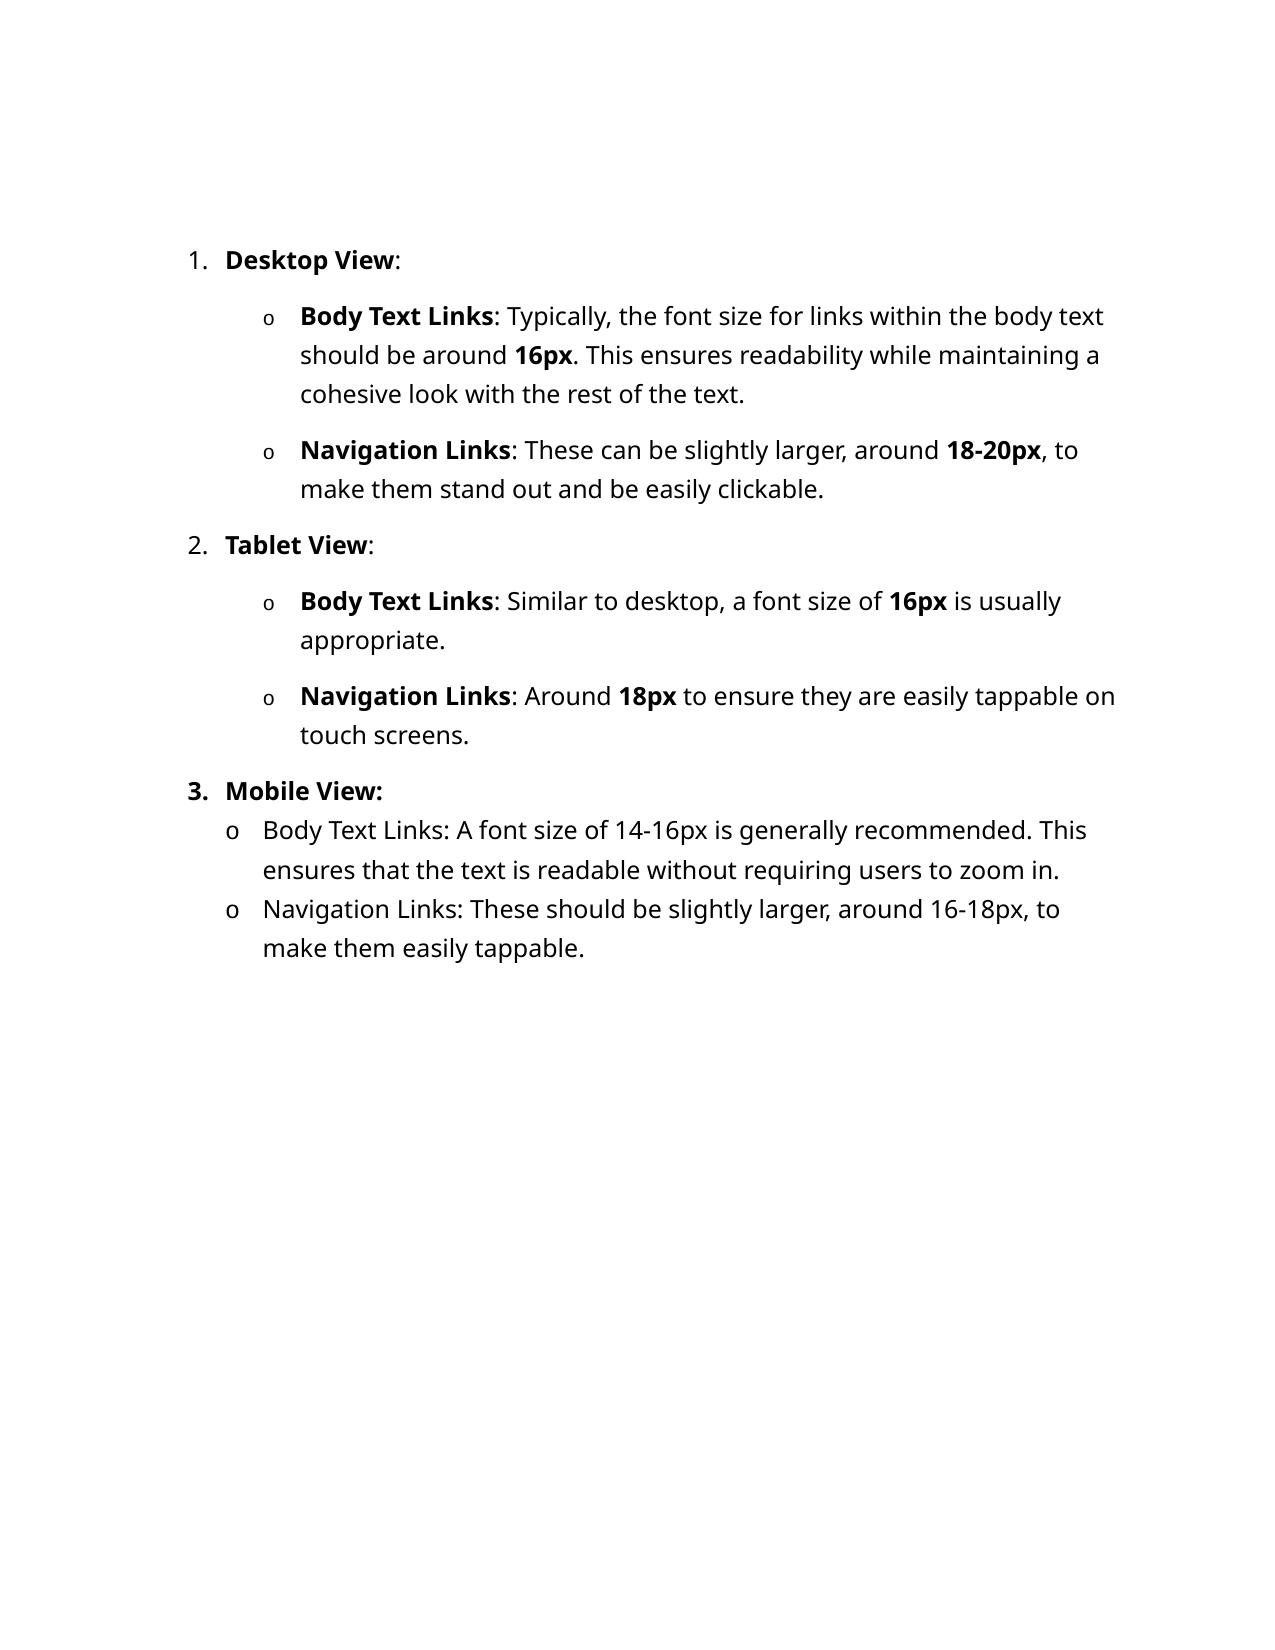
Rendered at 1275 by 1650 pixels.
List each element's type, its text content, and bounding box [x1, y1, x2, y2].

list Desktop View: [187, 243, 1125, 277]
list Mobile View: [187, 774, 1125, 808]
list Navigation Links: These can be slightly larger, around 18-20px, to make them stand out and be easily clickable. [262, 433, 1125, 506]
list Navigation Links: These should be slightly larger, around 16-18px, to make them easily tappable. [225, 891, 1125, 965]
list Body Text Links: A font size of 14-16px is generally recommended. This ensures that the text is readable without requiring users to zoom in. [225, 813, 1125, 886]
list Body Text Links: Similar to desktop, a font size of 16px is usually appropriate. [262, 584, 1125, 657]
list Tablet View: [187, 528, 1125, 562]
list Body Text Links: Typically, the font size for links within the body text should be around 16px. This ensures readability while maintaining a cohesive look with the rest of the text. [262, 299, 1125, 411]
list Navigation Links: Around 18px to ensure they are easily tappable on touch screens. [262, 679, 1125, 752]
